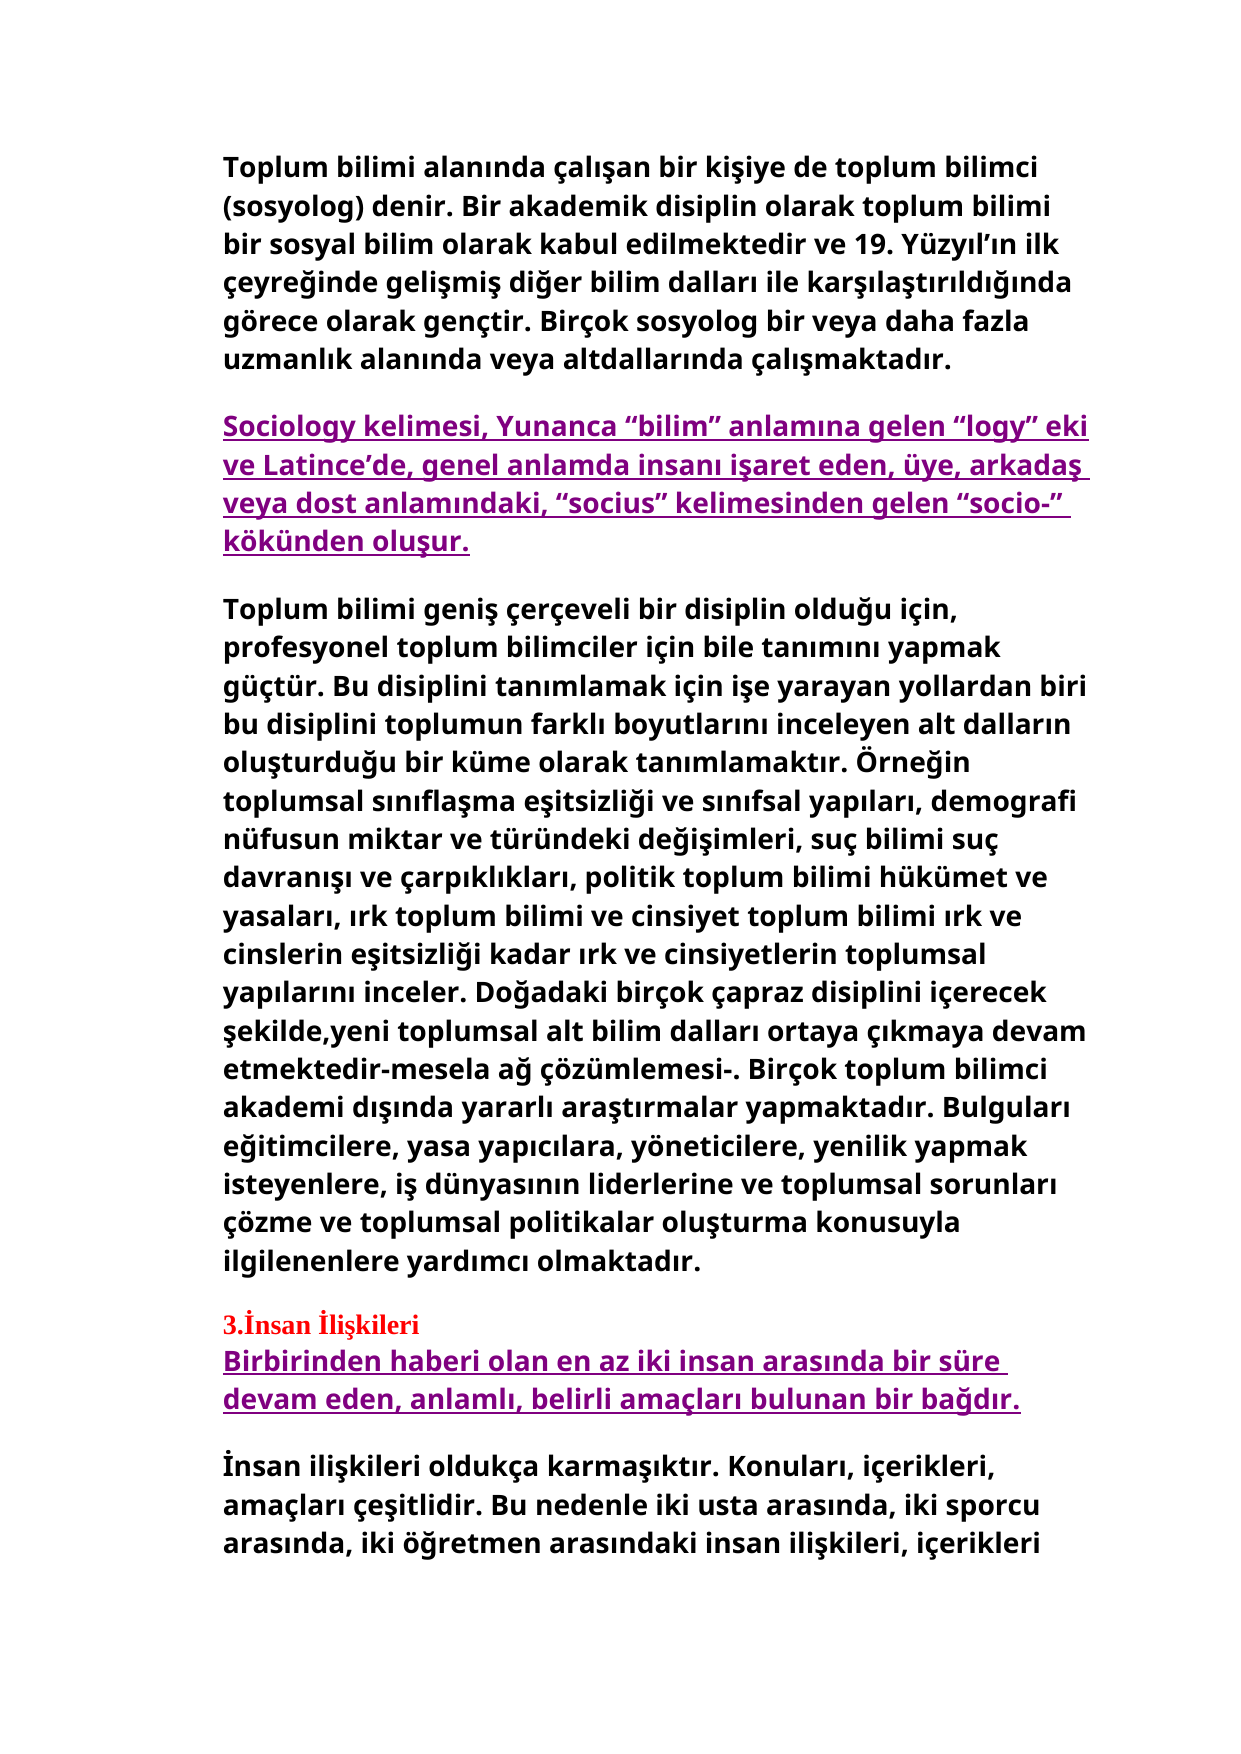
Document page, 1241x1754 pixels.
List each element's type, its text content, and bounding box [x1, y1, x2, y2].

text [223, 1447, 1093, 1562]
text Toplum bilimi alanında çalışan bir kişiye de toplum bilimci (sosyolog) denir. Bir akademik disiplin olarak toplum bilimi bir sosyal bilim olarak kabul edilmektedir ve 19. Yüzyıl’ın ilk çeyreğinde gelişmiş diğer bilim dalları ile karşılaştırıldığında görece olarak gençtir. Birçok sosyolog bir veya daha fazla uzmanlık alanında veya altdallarında çalışmaktadır. [223, 148, 1093, 378]
text Toplum bilimi geniş çerçeveli bir disiplin olduğu için, profesyonel toplum bilimciler için bile tanımını yapmak güçtür. Bu disiplini tanımlamak için işe yarayan yollardan biri bu disiplini toplumun farklı boyutlarını inceleyen alt dalların oluşturduğu bir küme olarak tanımlamaktır. Örneğin toplumsal sınıflaşma eşitsizliği ve sınıfsal yapıları, demografi nüfusun miktar ve türündeki değişimleri, suç bilimi suç davranışı ve çarpıklıkları, politik toplum bilimi hükümet ve yasaları, ırk toplum bilimi ve cinsiyet toplum bilimi ırk ve cinslerin eşitsizliği kadar ırk ve cinsiyetlerin toplumsal yapılarını inceler. Doğadaki birçok çapraz disiplini içerecek şekilde,yeni toplumsal alt bilim dalları ortaya çıkmaya devam etmektedir-mesela ağ çözümlemesi-. Birçok toplum bilimci akademi dışında yararlı araştırmalar yapmaktadır. Bulguları eğitimcilere, yasa yapıcılara, yöneticilere, yenilik yapmak isteyenlere, iş dünyasının liderlerine ve toplumsal sorunları çözme ve toplumsal politikalar oluşturma konusuyla ilgilenenlere yardımcı olmaktadır. [223, 589, 1093, 1279]
text Sociology kelimesi, Yunanca “bilim” anlamına gelen “logy” eki ve Latince’de, genel anlamda insanı işaret eden, üye, arkadaş veya dost anlamındaki, “socius” kelimesinden gelen “socio-” kökünden oluşur. [223, 407, 1093, 560]
text 3.İnsan İlişkileri Birbirinden haberi olan en az iki insan arasında bir süre devam eden, anlamlı, belirli amaçları bulunan bir bağdır. [223, 1308, 1093, 1417]
